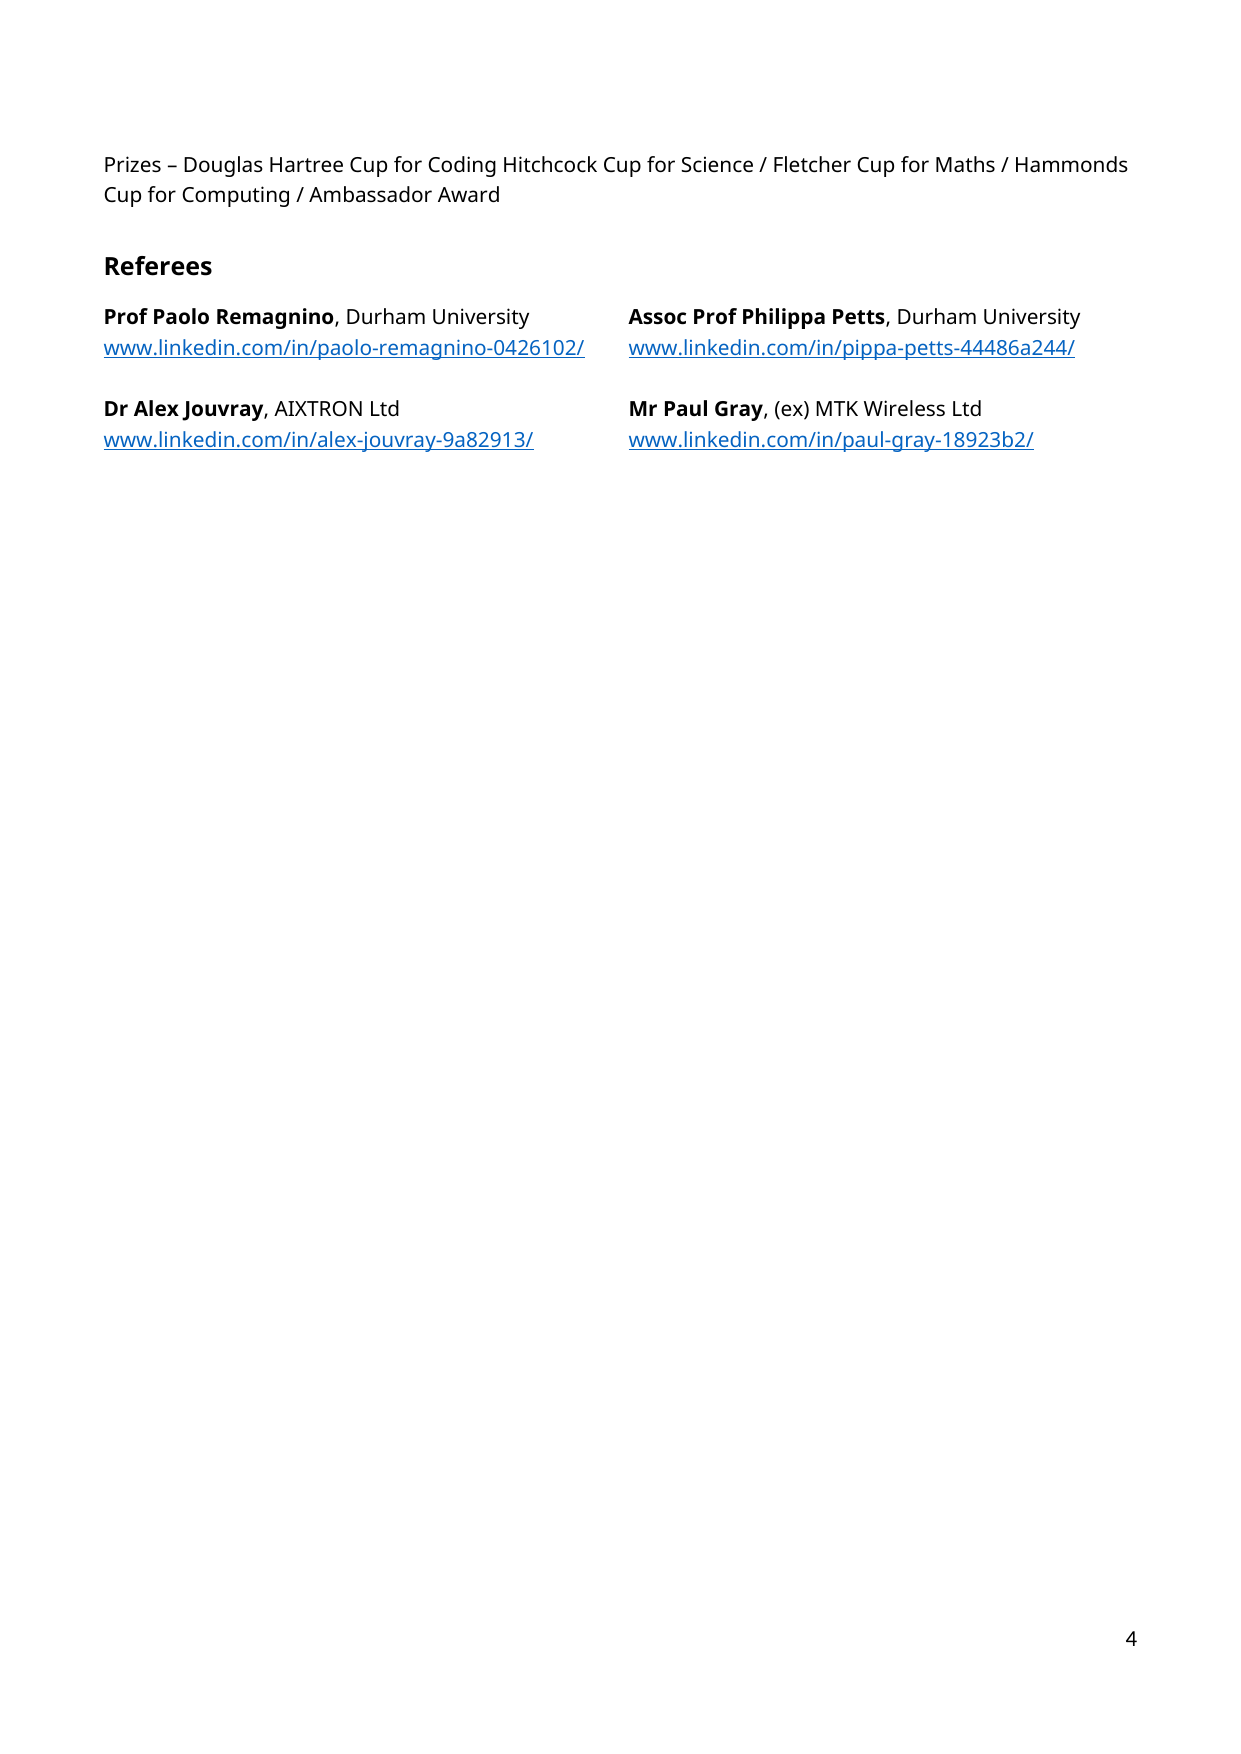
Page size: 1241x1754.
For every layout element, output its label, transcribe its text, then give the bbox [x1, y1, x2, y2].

text Referees [103, 249, 1137, 283]
text Prof Paolo Remagnino, Durham University Assoc Prof Philippa Petts, Durham University www.linkedin.com/in/paolo-remagnino-0426102/ www.linkedin.com/in/pippa-petts-44486a244/ Dr Alex Jouvray, AIXTRON Ltd Mr Paul Gray, (ex) MTK Wireless Ltd www.linkedin.com/in/alex-jouvray-9a82913/ www.linkedin.com/in/paul-gray-18923b2/ [103, 302, 1137, 453]
